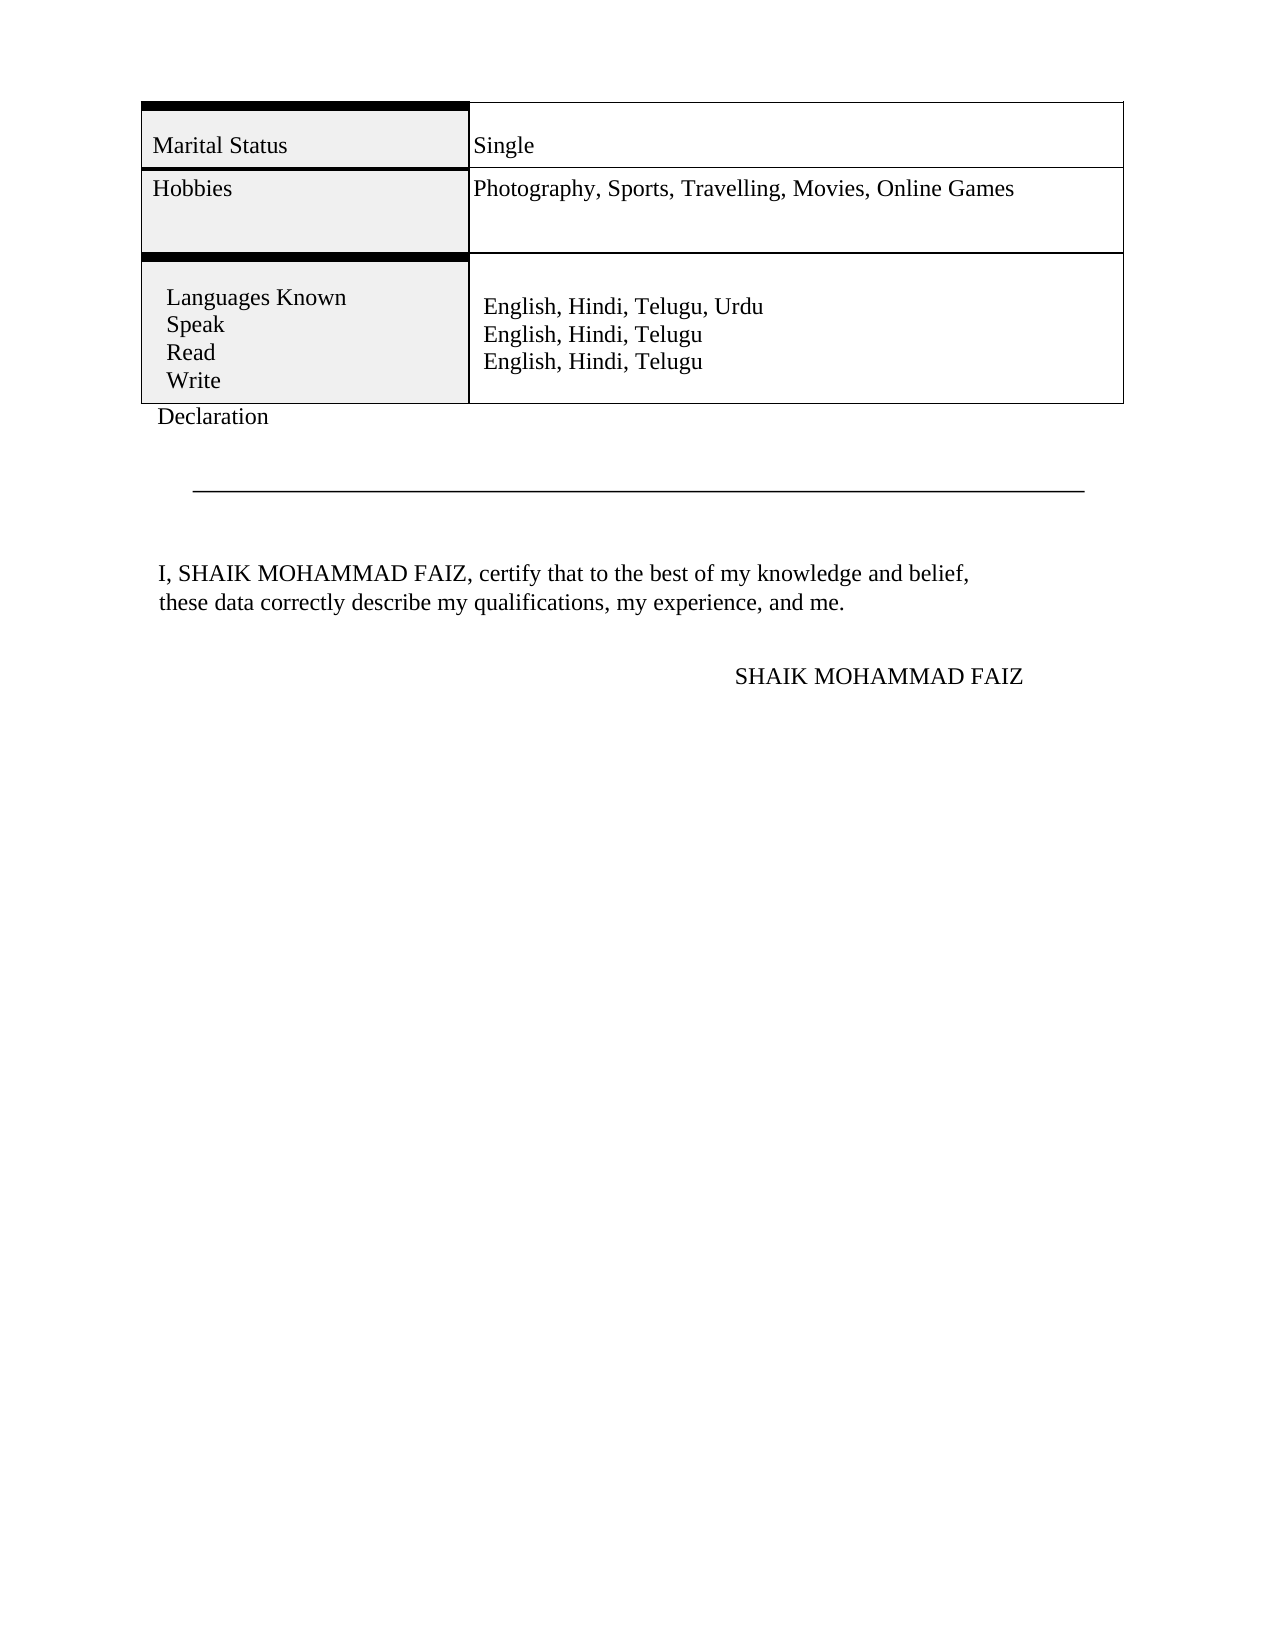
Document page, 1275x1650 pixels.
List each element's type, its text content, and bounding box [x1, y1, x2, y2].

table_header Marital Status [142, 111, 468, 167]
table_cell English, Hindi, Telugu, Urdu English, Hindi, Telugu English, Hindi, Telugu [470, 254, 1123, 403]
text I, SHAIK MOHAMMAD FAIZ, certify that to the best of my knowledge and belief, these data correctly describe my qualifications, my experience, and me. [158, 559, 1013, 616]
table_cell Languages Known Speak Read Write [142, 262, 468, 403]
text Declaration [157, 404, 1204, 429]
table_cell Photography, Sports, Travelling, Movies, Online Games [470, 168, 1123, 252]
text SHAIK MOHAMMAD FAIZ [734, 662, 1204, 689]
table_cell Hobbies [142, 171, 468, 252]
table_header Single [470, 103, 1123, 167]
